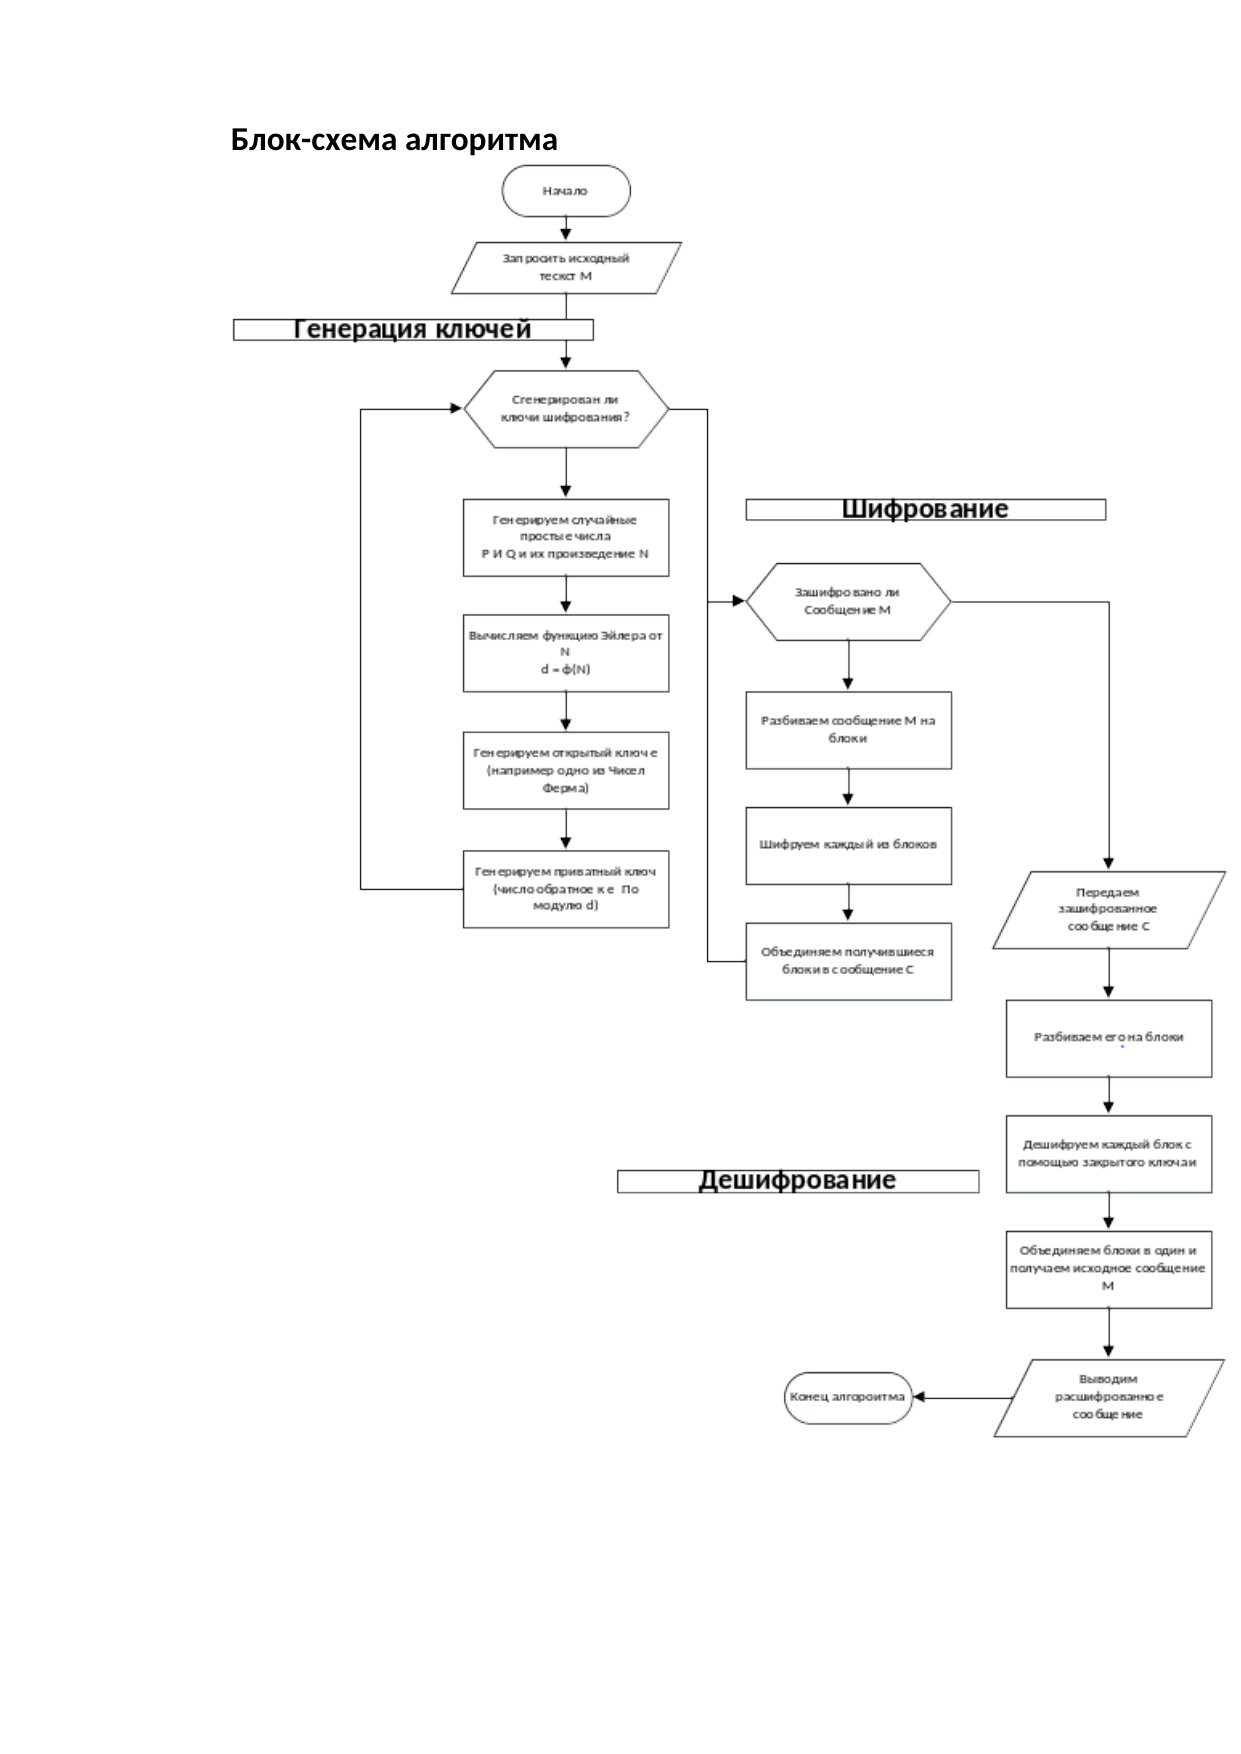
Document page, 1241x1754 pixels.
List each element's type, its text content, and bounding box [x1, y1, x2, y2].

text Блок-схема алгоритма [231, 341, 1122, 1445]
text Блок-схема алгоритма [231, 118, 1122, 869]
